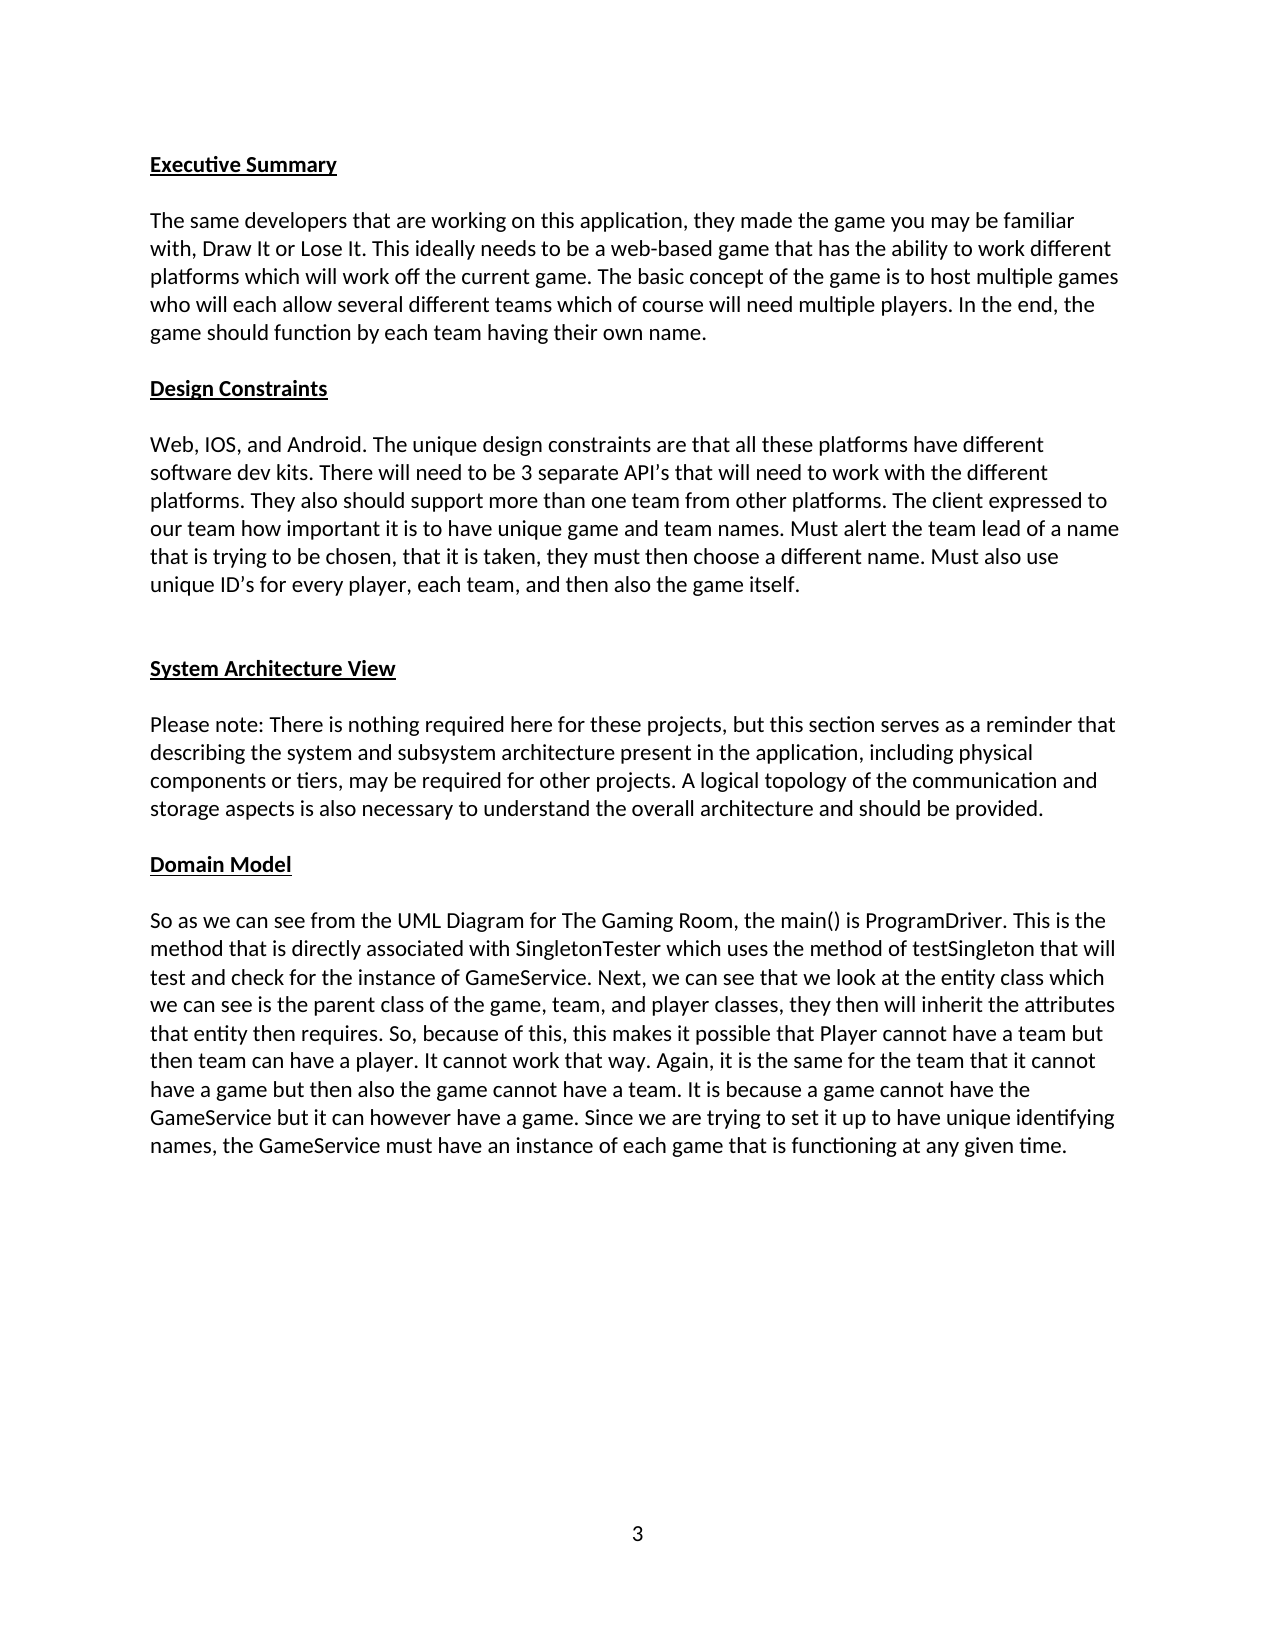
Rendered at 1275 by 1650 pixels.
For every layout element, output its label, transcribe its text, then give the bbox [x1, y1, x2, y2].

subtitle Domain Model [150, 851, 1125, 878]
text Web, IOS, and Android. The unique design constraints are that all these platforms have different software dev kits. There will need to be 3 separate API’s that will need to work with the different platforms. They also should support more than one team from other platforms. The client expressed to our team how important it is to have unique game and team names. Must alert the team lead of a name that is trying to be chosen, that it is taken, they must then choose a different name. Must also use unique ID’s for every player, each team, and then also the game itself. [150, 430, 1125, 626]
text So as we can see from the UML Diagram for The Gaming Room, the main() is ProgramDriver. This is the method that is directly associated with SingletonTester which uses the method of testSingleton that will test and check for the instance of GameService. Next, we can see that we look at the entity class which we can see is the parent class of the game, team, and player classes, they then will inherit the attributes that entity then requires. So, because of this, this makes it possible that Player cannot have a team but then team can have a player. It cannot work that way. Again, it is the same for the team that it cannot have a game but then also the game cannot have a team. It is because a game cannot have the GameService but it can however have a game. Since we are trying to set it up to have unique identifying names, the GameService must have an instance of each game that is functioning at any given time. [150, 907, 1125, 1159]
text The same developers that are working on this application, they made the game you may be familiar with, Draw It or Lose It. This ideally needs to be a web-based game that has the ability to work different platforms which will work off the current game. The basic concept of the game is to host multiple games who will each allow several different teams which of course will need multiple players. In the end, the game should function by each team having their own name. [150, 206, 1125, 346]
subtitle Design Constraints [150, 374, 1125, 402]
subtitle Executive Summary [150, 150, 1125, 178]
subtitle System Architecture View [150, 654, 1125, 682]
text Please note: There is nothing required here for these projects, but this section serves as a reminder that describing the system and subsystem architecture present in the application, including physical components or tiers, may be required for other projects. A logical topology of the communication and storage aspects is also necessary to understand the overall architecture and should be provided. [150, 710, 1125, 822]
